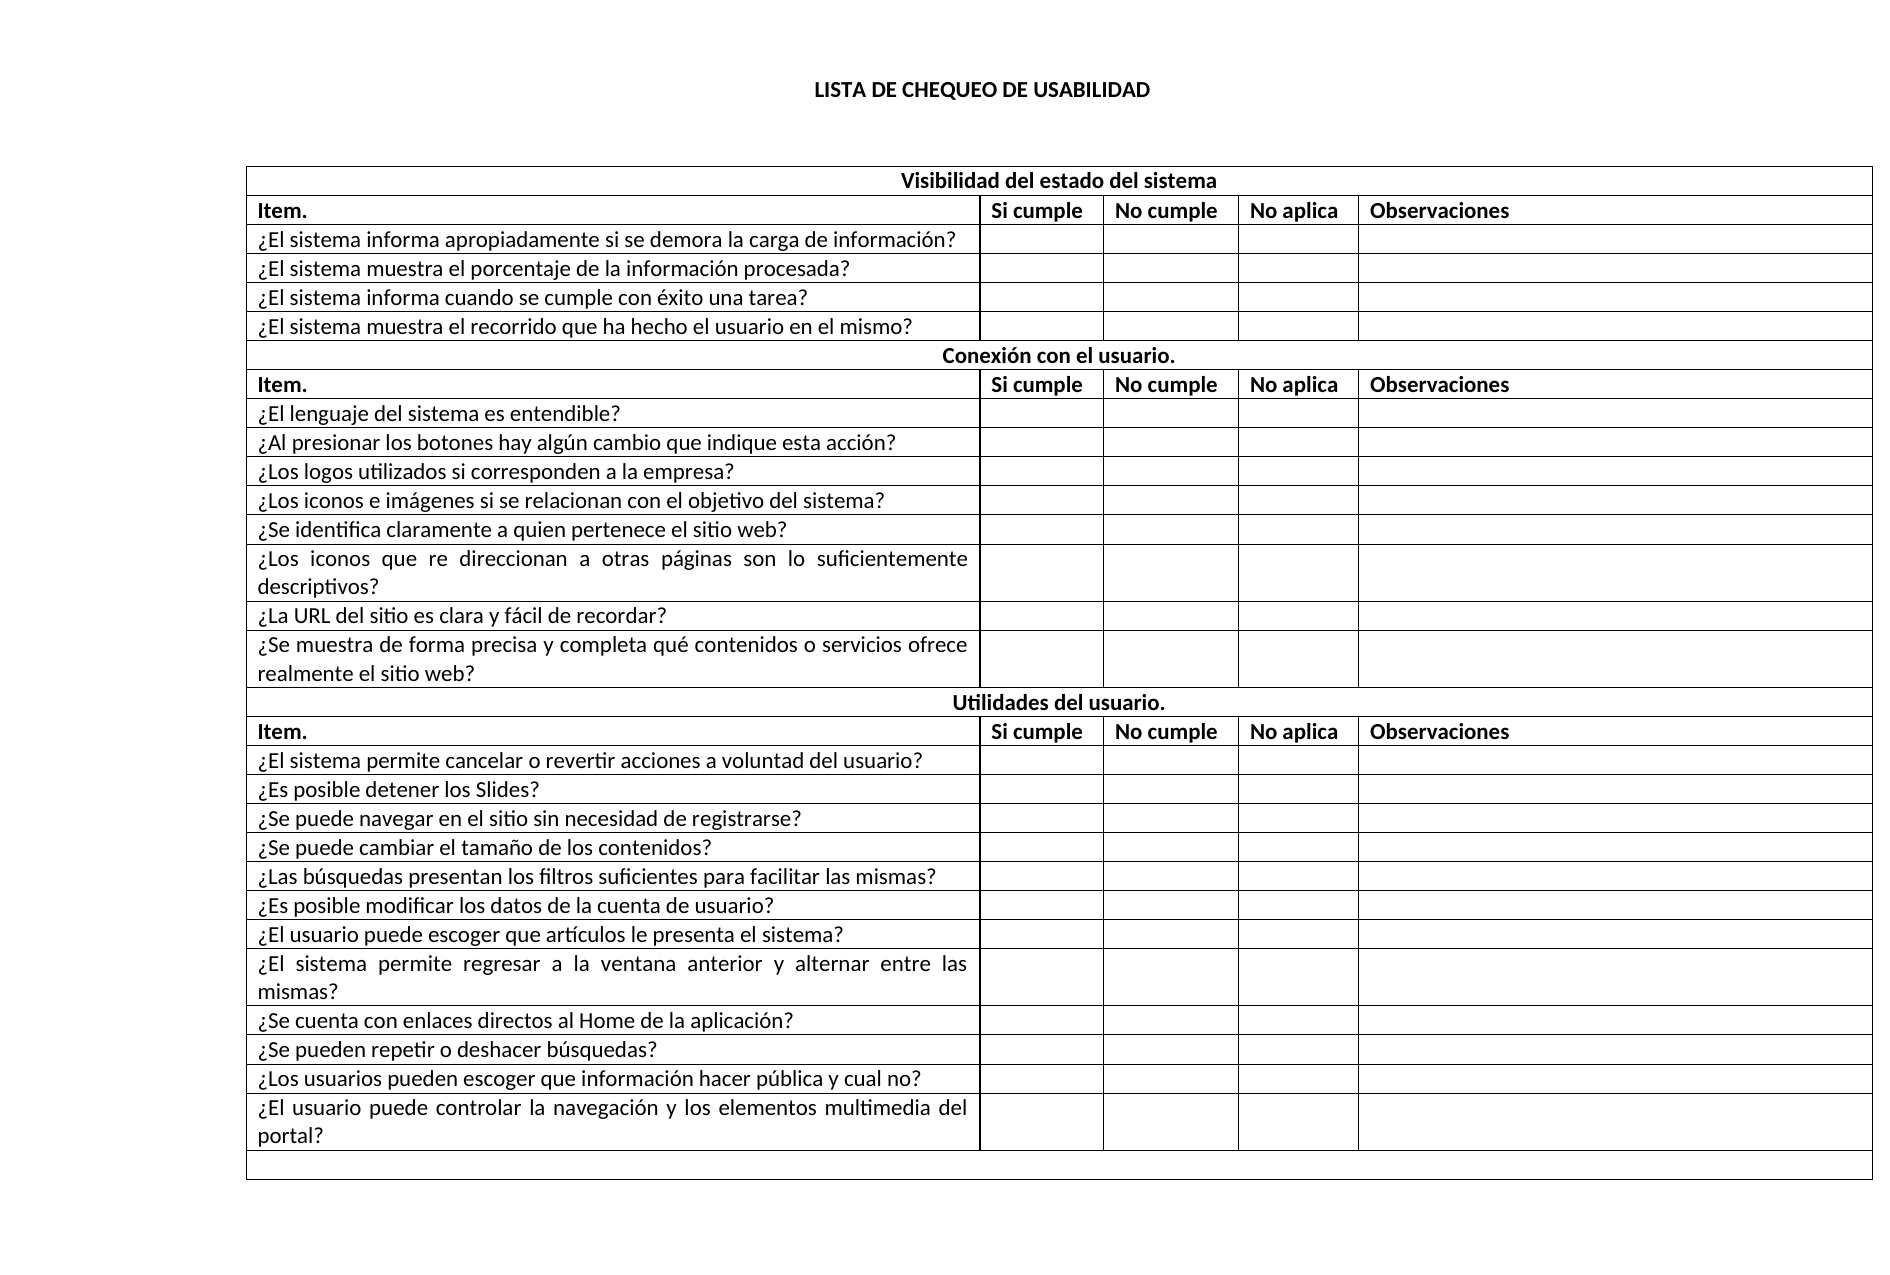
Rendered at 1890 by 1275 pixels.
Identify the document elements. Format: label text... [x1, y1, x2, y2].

table_cell [1359, 920, 1872, 948]
table_cell [1239, 283, 1358, 311]
table_cell ¿El sistema muestra el porcentaje de la información procesada? [247, 254, 979, 282]
table_cell [1104, 545, 1238, 601]
list LISTA DE CHEQUEO DE USABILIDAD [252, 75, 1713, 103]
table_cell [1104, 920, 1238, 948]
table_cell [981, 920, 1103, 948]
table_cell [1104, 1035, 1238, 1063]
table_cell ¿Se cuenta con enlaces directos al Home de la aplicación? [247, 1006, 979, 1034]
table_cell ¿Los iconos e imágenes si se relacionan con el objetivo del sistema? [247, 486, 979, 514]
table_cell [1359, 225, 1872, 253]
table_cell Si cumple [981, 717, 1103, 745]
table_cell [1239, 428, 1358, 456]
table_cell [981, 254, 1103, 282]
table_cell No cumple [1104, 196, 1238, 224]
table_cell [1239, 631, 1358, 687]
table_cell [1104, 1006, 1238, 1034]
table_cell [1239, 862, 1358, 890]
table_cell [981, 949, 1103, 1005]
table_cell ¿Se muestra de forma precisa y completa qué contenidos o servicios ofrece realmente el sitio web? [247, 631, 979, 687]
table_cell [981, 1094, 1103, 1149]
table_cell [981, 515, 1103, 543]
table_cell [981, 891, 1103, 919]
table_cell [1239, 1006, 1358, 1034]
table_cell [1359, 1094, 1872, 1149]
table_cell [1239, 545, 1358, 601]
table_cell [1104, 457, 1238, 485]
table_cell [1239, 486, 1358, 514]
table_cell [1104, 399, 1238, 427]
table_cell [1104, 1065, 1238, 1092]
table_cell [1239, 775, 1358, 803]
table_cell [981, 457, 1103, 485]
table_cell [1104, 746, 1238, 774]
table_cell [1359, 428, 1872, 456]
table_cell [1239, 515, 1358, 543]
table_cell ¿El lenguaje del sistema es entendible? [247, 399, 979, 427]
table_cell [1239, 225, 1358, 253]
table_cell [1359, 862, 1872, 890]
table_cell ¿Es posible modificar los datos de la cuenta de usuario? [247, 891, 979, 919]
table_cell [1359, 631, 1872, 687]
table_cell [1104, 225, 1238, 253]
table_cell [1104, 283, 1238, 311]
table_cell [981, 746, 1103, 774]
table_cell [1359, 1065, 1872, 1092]
table_cell [981, 545, 1103, 601]
table_cell [981, 775, 1103, 803]
table_cell [1104, 949, 1238, 1005]
table_cell [1359, 775, 1872, 803]
table_cell [981, 631, 1103, 687]
table_cell [1359, 545, 1872, 601]
table_cell [1104, 602, 1238, 629]
table_cell ¿El usuario puede controlar la navegación y los elementos multimedia del portal? [247, 1094, 979, 1149]
table_cell [1359, 949, 1872, 1005]
table_cell Item. [247, 196, 979, 224]
table_cell [1359, 515, 1872, 543]
table_cell Si cumple [981, 196, 1103, 224]
table_cell [1104, 428, 1238, 456]
table_cell [1239, 1065, 1358, 1092]
table_cell [1104, 1094, 1238, 1149]
table_cell ¿Se pueden repetir o deshacer búsquedas? [247, 1035, 979, 1063]
table_cell [1239, 746, 1358, 774]
table_cell ¿La URL del sitio es clara y fácil de recordar? [247, 602, 979, 629]
table_cell [1359, 833, 1872, 861]
table_cell Observaciones [1359, 370, 1872, 398]
table_cell ¿El usuario puede escoger que artículos le presenta el sistema? [247, 920, 979, 948]
table_cell ¿El sistema permite regresar a la ventana anterior y alternar entre las mismas? [247, 949, 979, 1005]
table_cell [981, 804, 1103, 832]
table_cell [1104, 486, 1238, 514]
table_cell Conexión con el usuario. [247, 341, 1872, 369]
table_cell No aplica [1239, 717, 1358, 745]
table_cell ¿Se puede navegar en el sitio sin necesidad de registrarse? [247, 804, 979, 832]
table_cell [1104, 312, 1238, 340]
table_cell [1104, 804, 1238, 832]
table_cell Si cumple [981, 370, 1103, 398]
table_cell [981, 283, 1103, 311]
table_cell [981, 428, 1103, 456]
table_cell [1104, 833, 1238, 861]
table_cell [981, 399, 1103, 427]
table_cell [1104, 631, 1238, 687]
table_cell [1359, 891, 1872, 919]
table_cell [1239, 457, 1358, 485]
table_cell ¿Es posible detener los Slides? [247, 775, 979, 803]
table_cell ¿Se identifica claramente a quien pertenece el sitio web? [247, 515, 979, 543]
table_cell [1359, 312, 1872, 340]
table_cell [1359, 1035, 1872, 1063]
table_cell [1359, 486, 1872, 514]
table_header Visibilidad del estado del sistema [247, 167, 1872, 195]
table_cell ¿El sistema informa apropiadamente si se demora la carga de información? [247, 225, 979, 253]
table_cell [1239, 804, 1358, 832]
table_cell [981, 225, 1103, 253]
table_cell [1359, 1006, 1872, 1034]
table_cell [981, 833, 1103, 861]
table_cell [981, 1065, 1103, 1092]
table_cell Observaciones [1359, 196, 1872, 224]
table_cell [1239, 1094, 1358, 1149]
table_cell ¿Los usuarios pueden escoger que información hacer pública y cual no? [247, 1065, 979, 1092]
table_cell [1359, 399, 1872, 427]
table_cell [1104, 891, 1238, 919]
table_cell Utilidades del usuario. [247, 688, 1872, 716]
table_cell [1359, 283, 1872, 311]
table_cell [981, 1035, 1103, 1063]
table_cell [981, 1006, 1103, 1034]
table_cell No aplica [1239, 370, 1358, 398]
table_cell Item. [247, 370, 979, 398]
table_cell [1359, 602, 1872, 629]
table_cell ¿El sistema muestra el recorrido que ha hecho el usuario en el mismo? [247, 312, 979, 340]
table_cell [981, 602, 1103, 629]
table_cell [981, 312, 1103, 340]
table_cell [1359, 457, 1872, 485]
table_cell [1359, 804, 1872, 832]
table_cell [1239, 833, 1358, 861]
table_cell ¿El sistema informa cuando se cumple con éxito una tarea? [247, 283, 979, 311]
table_cell [1239, 920, 1358, 948]
table_cell [1239, 399, 1358, 427]
table_cell [1239, 254, 1358, 282]
table_cell [1104, 862, 1238, 890]
table_cell ¿El sistema permite cancelar o revertir acciones a voluntad del usuario? [247, 746, 979, 774]
table_cell [1239, 312, 1358, 340]
table_cell No aplica [1239, 196, 1358, 224]
table_cell [247, 1151, 1872, 1179]
table_cell ¿Los iconos que re direccionan a otras páginas son lo suficientemente descriptivos? [247, 545, 979, 601]
table_cell [1104, 254, 1238, 282]
table_cell No cumple [1104, 370, 1238, 398]
table_cell Observaciones [1359, 717, 1872, 745]
table_cell [1239, 1035, 1358, 1063]
table_cell [1104, 515, 1238, 543]
table_cell [981, 862, 1103, 890]
table_cell ¿Las búsquedas presentan los filtros suficientes para facilitar las mismas? [247, 862, 979, 890]
table_cell No cumple [1104, 717, 1238, 745]
table_cell [1239, 949, 1358, 1005]
table_cell [1359, 746, 1872, 774]
table_cell [1239, 602, 1358, 629]
table_cell ¿Se puede cambiar el tamaño de los contenidos? [247, 833, 979, 861]
table_cell ¿Los logos utilizados si corresponden a la empresa? [247, 457, 979, 485]
table_cell ¿Al presionar los botones hay algún cambio que indique esta acción? [247, 428, 979, 456]
table_cell [1239, 891, 1358, 919]
table_cell [1359, 254, 1872, 282]
table_cell [981, 486, 1103, 514]
table_cell Item. [247, 717, 979, 745]
table_cell [1104, 775, 1238, 803]
